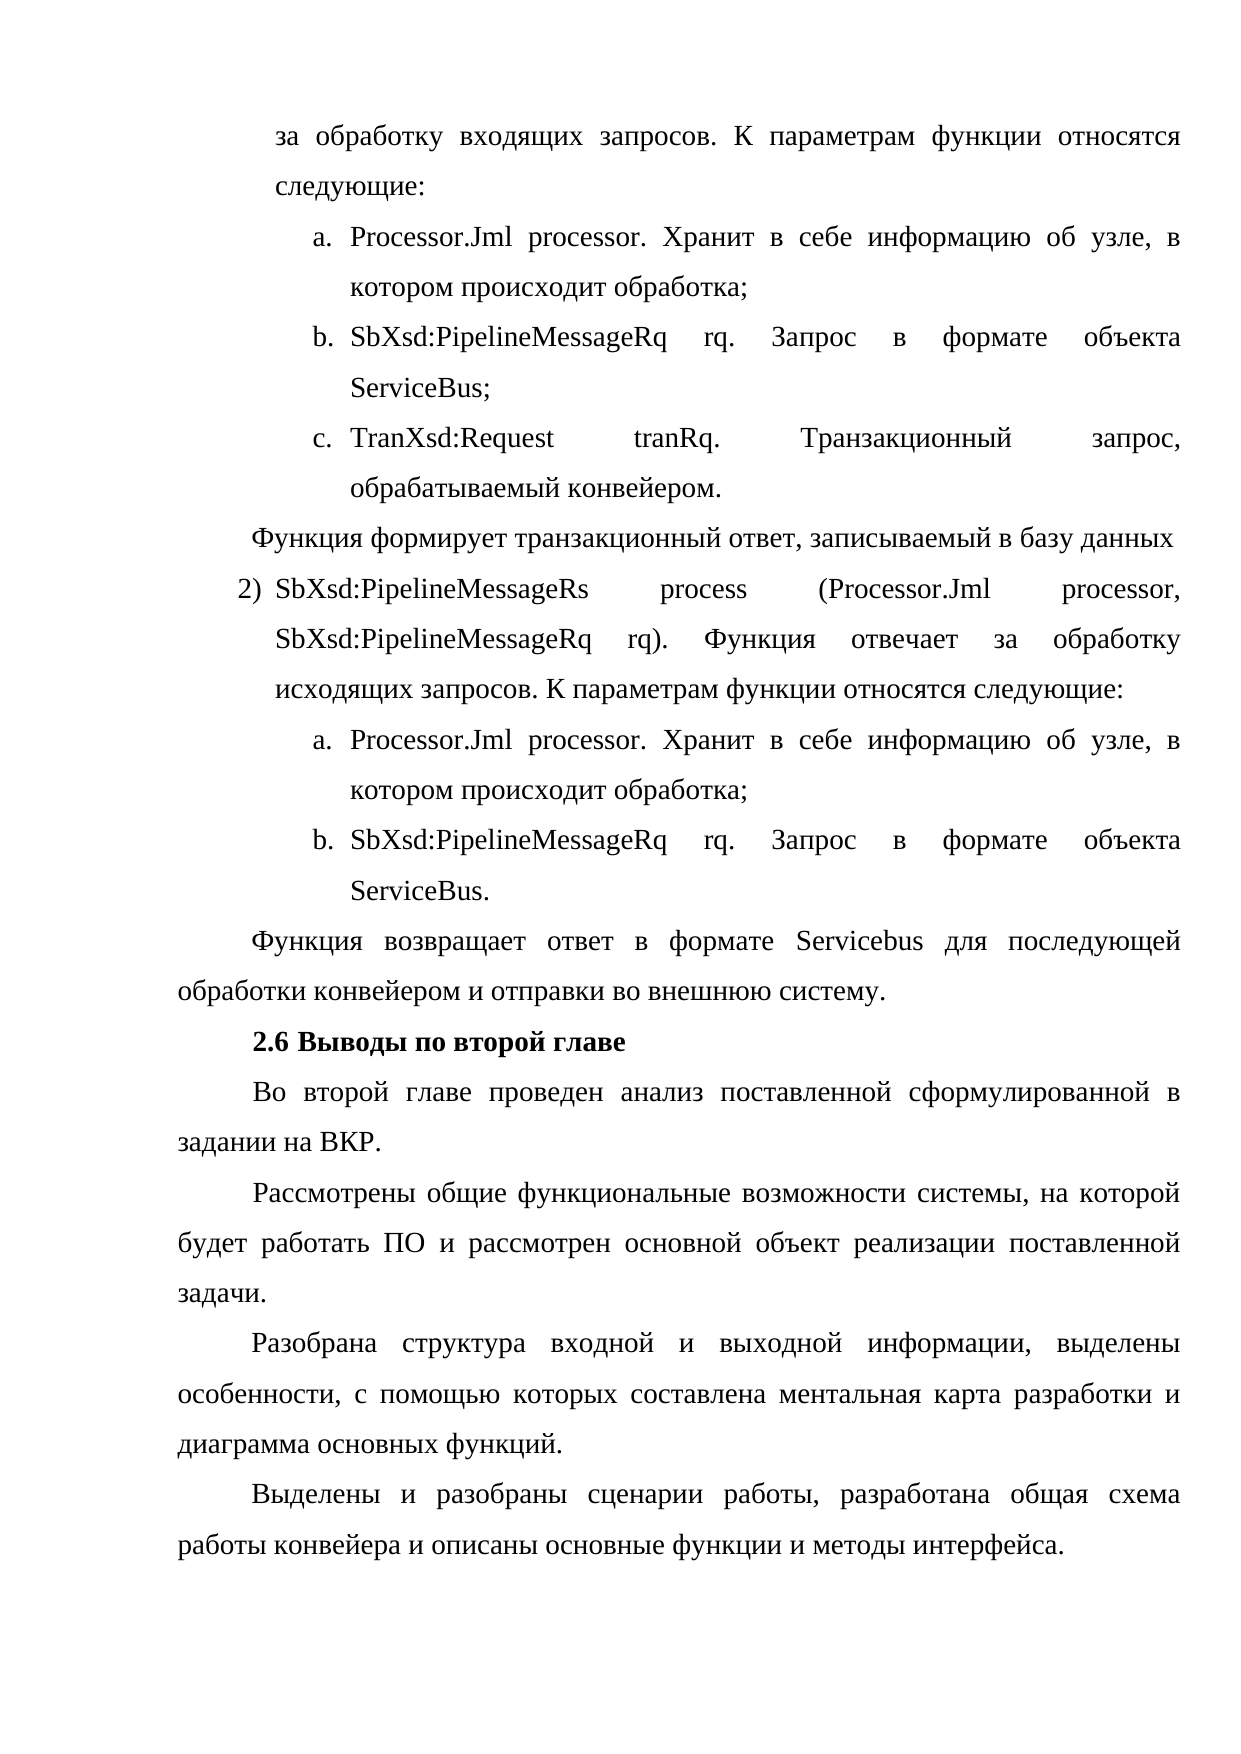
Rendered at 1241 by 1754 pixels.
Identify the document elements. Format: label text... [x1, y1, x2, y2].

list TranXsd:Request tranRq. Транзакционный запрос, обрабатываемый конвейером. [312, 420, 1181, 504]
list Processor.Jml processor. Хранит в себе информацию об узле, в котором происходит обработка; [312, 722, 1181, 806]
text Разобрана структура входной и выходной информации, выделены особенности, с помощью которых составлена ментальная карта разработки и диаграмма основных функций. [177, 1326, 1181, 1460]
text Функция формирует транзакционный ответ, записываемый в базу данных [177, 521, 1181, 554]
text Функция возвращает ответ в формате Servicebus для последующей обработки конвейером и отправки во внешнюю систему. [177, 923, 1181, 1007]
text Выделены и разобраны сценарии работы, разработана общая схема работы конвейера и описаны основные функции и методы интерфейса. [177, 1477, 1181, 1560]
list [237, 118, 1181, 202]
text Во второй главе проведен анализ поставленной сформулированной в задании на ВКР. [177, 1074, 1181, 1158]
subtitle Выводы по второй главе [252, 1024, 1181, 1057]
text Рассмотрены общие функциональные возможности системы, на которой будет работать ПО и рассмотрен основной объект реализации поставленной задачи. [177, 1175, 1181, 1309]
list Processor.Jml processor. Хранит в себе информацию об узле, в котором происходит обработка; [312, 219, 1181, 303]
list SbXsd:PipelineMessageRq rq. Запрос в формате объекта ServiceBus. [312, 822, 1181, 906]
list SbXsd:PipelineMessageRs process (Processor.Jml processor, SbXsd:PipelineMessageRq rq). Функция отвечает за обработку исходящих запросов. К параметрам функции относятся следующие: [237, 571, 1181, 705]
list SbXsd:PipelineMessageRq rq. Запрос в формате объекта ServiceBus; [312, 319, 1181, 403]
